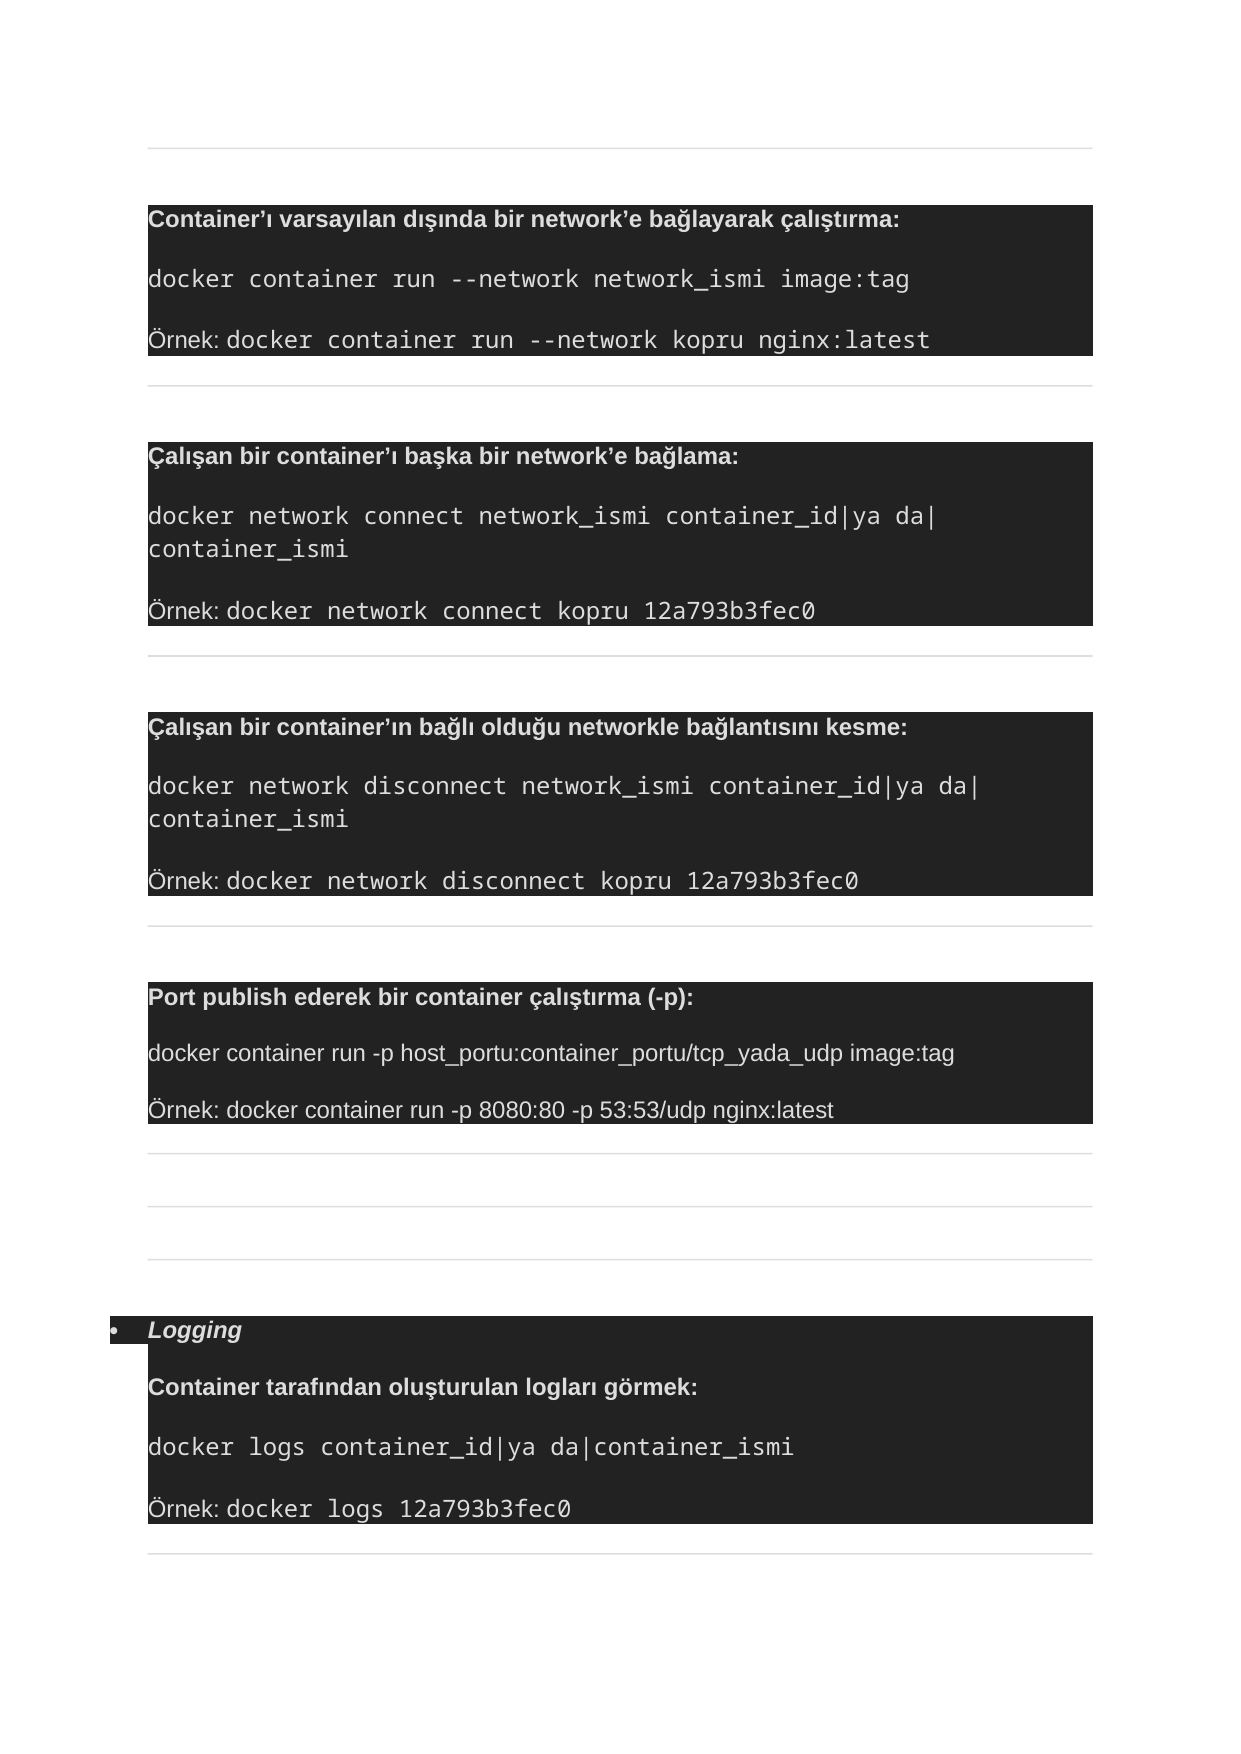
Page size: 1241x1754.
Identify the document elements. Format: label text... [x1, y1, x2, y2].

text docker network disconnect network_ismi container_id|ya da|container_ismi [148, 769, 1093, 834]
text Çalışan bir container’ın bağlı olduğu networkle bağlantısını kesme: [148, 712, 1093, 740]
text docker container run -p host_portu:container_portu/tcp_yada_udp image:tag [148, 1039, 1093, 1067]
text Örnek: docker logs 12a793b3fec0 [148, 1491, 1093, 1524]
text Container tarafından oluşturulan logları görmek: [148, 1373, 1093, 1400]
text docker container run --network network_ismi image:tag [148, 262, 1093, 294]
text docker logs container_id|ya da|container_ismi [148, 1429, 1093, 1462]
text Container’ı varsayılan dışında bir network’e bağlayarak çalıştırma: [148, 205, 1093, 232]
text Örnek: docker network disconnect kopru 12a793b3fec0 [148, 863, 1093, 896]
text Örnek: docker network connect kopru 12a793b3fec0 [148, 593, 1093, 626]
text Örnek: docker container run -p 8080:80 -p 53:53/udp nginx:latest [148, 1096, 1093, 1124]
text docker network connect network_ismi container_id|ya da|container_ismi [148, 499, 1093, 564]
text Örnek: docker container run --network kopru nginx:latest [148, 323, 1093, 356]
text Çalışan bir container’ı başka bir network’e bağlama: [148, 442, 1093, 470]
list Logging [110, 1316, 1093, 1344]
text Port publish ederek bir container çalıştırma (-p): [148, 982, 1093, 1010]
